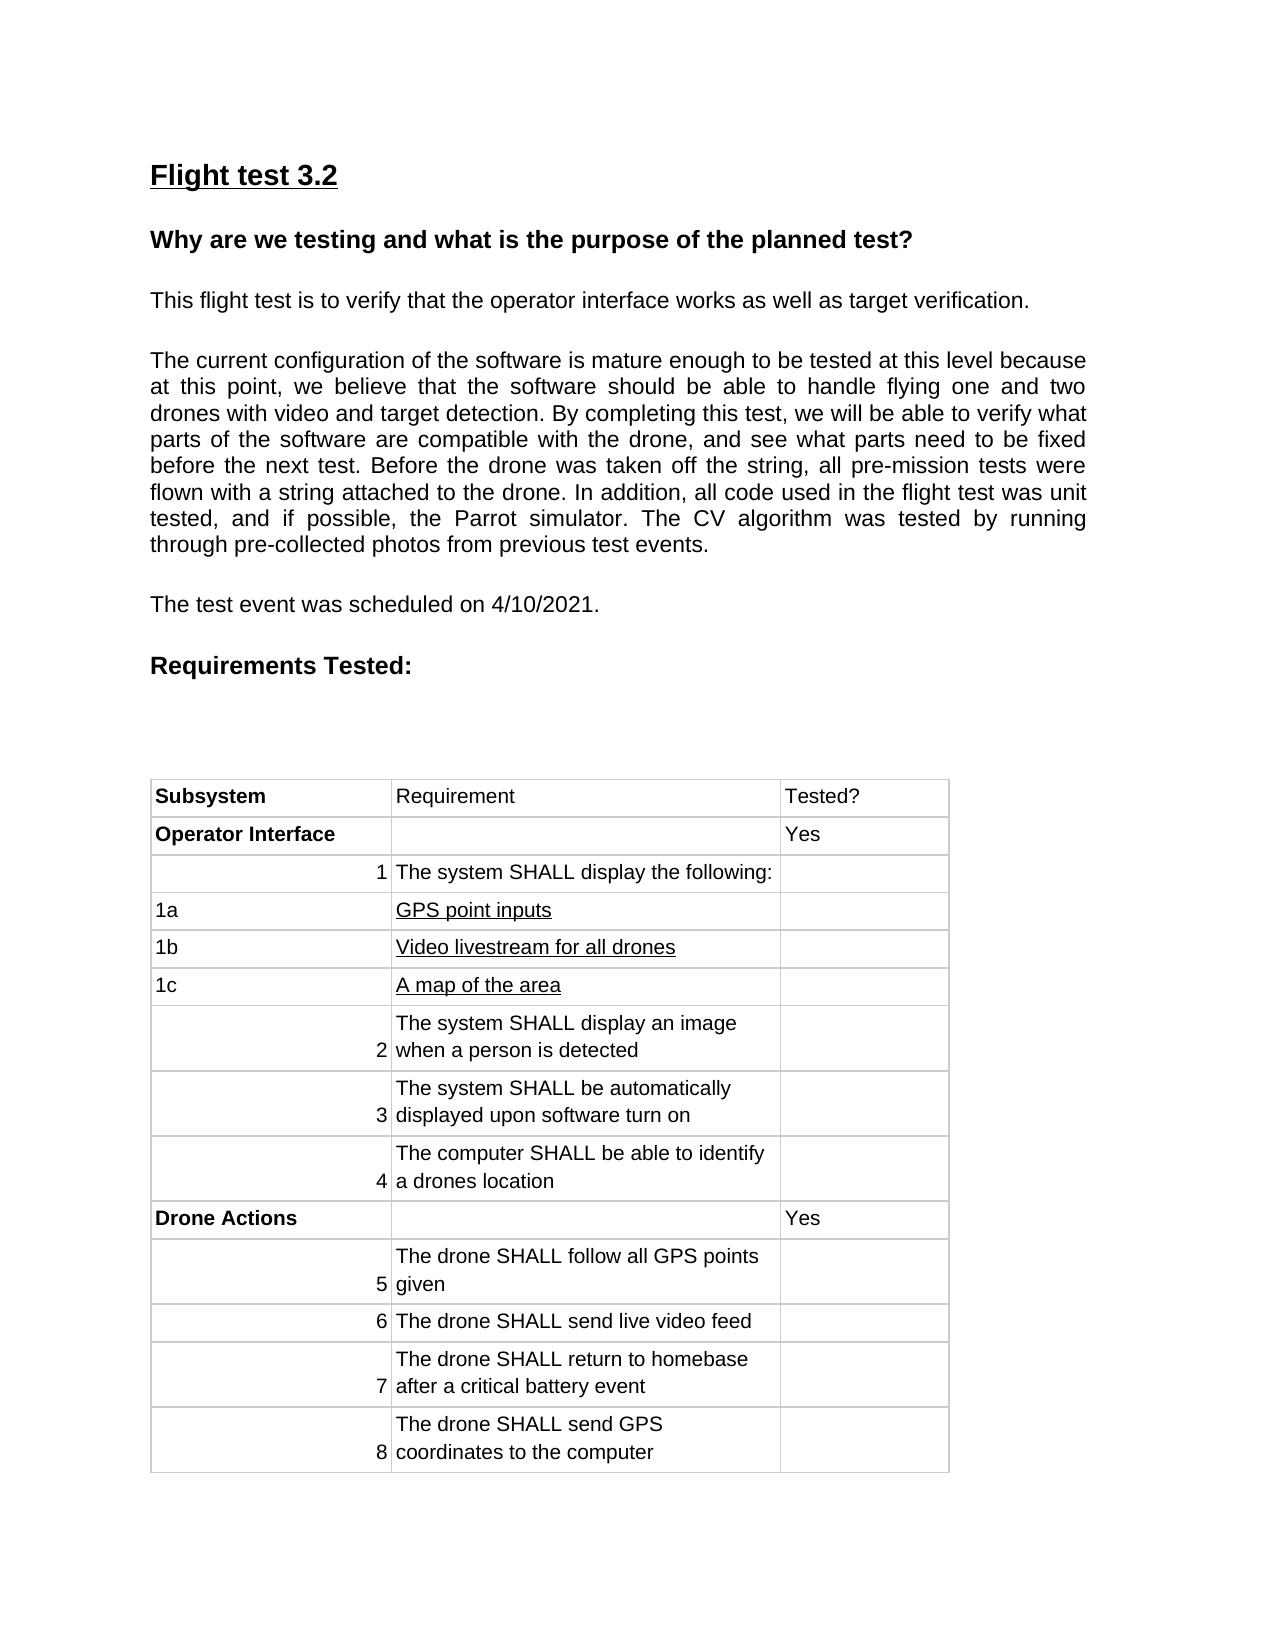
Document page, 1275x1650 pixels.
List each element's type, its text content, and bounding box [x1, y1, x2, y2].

table_cell 2 [152, 1006, 391, 1070]
table_cell The system SHALL display the following: [392, 856, 780, 892]
table_cell Video livestream for all drones [392, 931, 780, 967]
text Requirements Tested: [150, 651, 1087, 679]
table_cell A map of the area [392, 969, 780, 1005]
table_cell [781, 1408, 948, 1471]
table_cell 4 [152, 1137, 391, 1200]
table_cell [392, 818, 780, 854]
text The current configuration of the software is mature enough to be tested at this level because at this point, we believe that the software should be able to handle flying one and two drones with video and target detection. By completing this test, we will be able to verify what parts of the software are compatible with the drone, and see what parts need to be fixed before the next test. Before the drone was taken off the string, all pre-mission tests were flown with a string attached to the drone. In addition, all code used in the flight test was unit tested, and if possible, the Parrot simulator. The CV algorithm was tested by running through pre-collected photos from previous test events. [150, 347, 1087, 558]
table_header Requirement [392, 780, 780, 816]
table_cell 8 [152, 1408, 391, 1471]
text Flight test 3.2 [150, 158, 1087, 192]
table_cell The drone SHALL send live video feed [392, 1305, 780, 1341]
table_cell [781, 1343, 948, 1406]
table_cell [781, 1240, 948, 1303]
table_cell The drone SHALL follow all GPS points given [392, 1240, 780, 1303]
table_cell Drone Actions [152, 1202, 391, 1238]
table_cell 1b [152, 931, 391, 967]
table_cell 5 [152, 1240, 391, 1303]
table_cell Yes [781, 818, 948, 854]
table_header Tested? [781, 780, 948, 816]
table_cell 7 [152, 1343, 391, 1406]
table_cell 1a [152, 893, 391, 929]
table_cell The system SHALL be automatically displayed upon software turn on [392, 1072, 780, 1135]
table_cell GPS point inputs [392, 893, 780, 929]
table_cell [781, 1072, 948, 1135]
table_cell Operator Interface [152, 818, 391, 854]
table_cell [781, 856, 948, 892]
table_cell The system SHALL display an image when a person is detected [392, 1006, 780, 1070]
table_cell [781, 1006, 948, 1070]
table_cell [781, 931, 948, 967]
table_cell [781, 1137, 948, 1200]
table_cell The drone SHALL return to homebase after a critical battery event [392, 1343, 780, 1406]
table_cell [392, 1202, 780, 1238]
table_cell 3 [152, 1072, 391, 1135]
table_cell 6 [152, 1305, 391, 1341]
text This flight test is to verify that the operator interface works as well as target verification. [150, 287, 1087, 314]
table_cell 1 [152, 856, 391, 892]
table_cell [781, 969, 948, 1005]
table_cell [781, 893, 948, 929]
table_cell [781, 1305, 948, 1341]
table_cell The computer SHALL be able to identify a drones location [392, 1137, 780, 1200]
table_cell The drone SHALL send GPS coordinates to the computer [392, 1408, 780, 1471]
table_cell Yes [781, 1202, 948, 1238]
table_header Subsystem [152, 780, 391, 816]
text The test event was scheduled on 4/10/2021. [150, 591, 1087, 617]
text Why are we testing and what is the purpose of the planned test? [150, 225, 1087, 254]
table_cell 1c [152, 969, 391, 1005]
